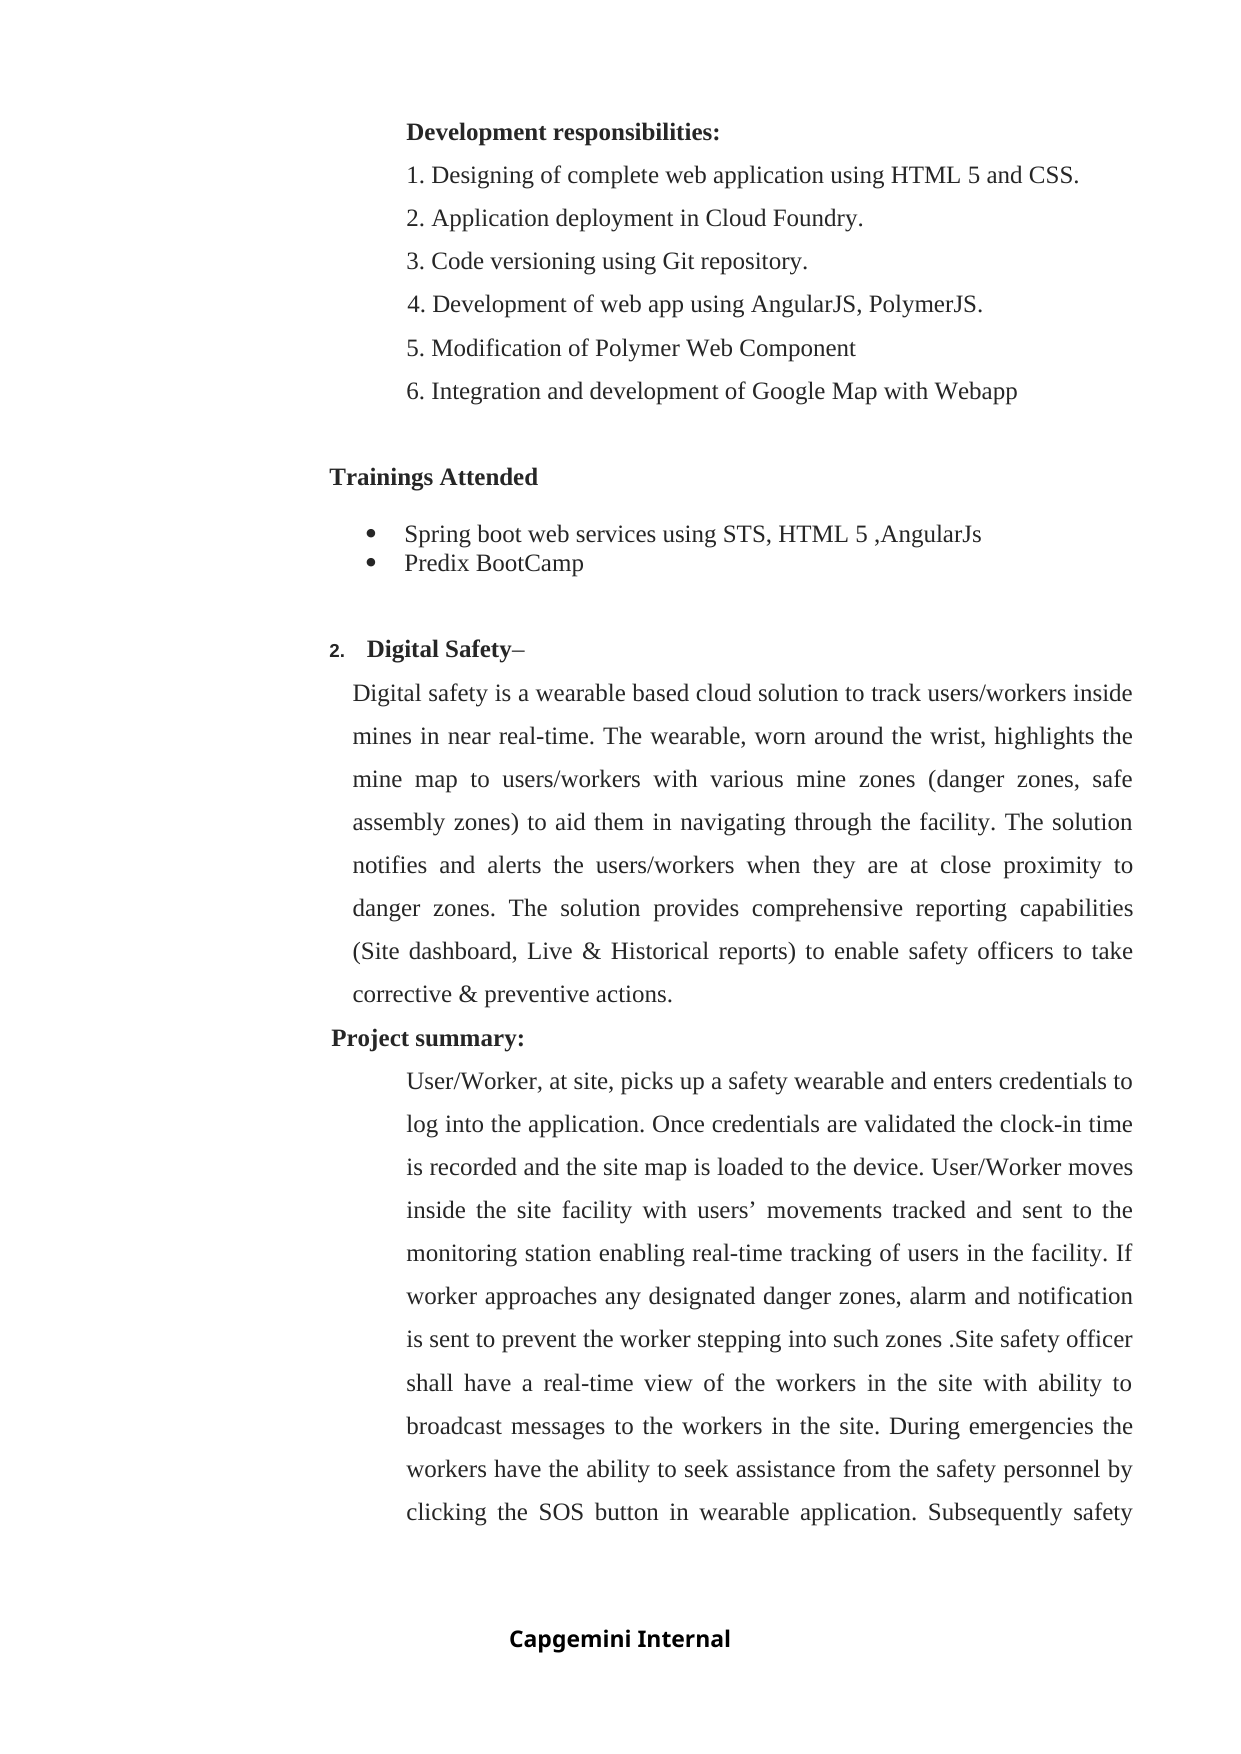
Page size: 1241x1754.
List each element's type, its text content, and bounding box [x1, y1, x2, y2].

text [406, 1066, 1134, 1526]
text 2. Application deployment in Cloud Foundry. [406, 203, 1134, 232]
text 5. Modification of Polymer Web Component [106, 333, 1134, 361]
list Predix BootCamp [367, 548, 1134, 577]
list Digital Safety– [329, 634, 1134, 663]
text Trainings Attended [329, 462, 1134, 491]
text 1. Designing of complete web application using HTML 5 and CSS. [406, 160, 1134, 189]
text Digital safety is a wearable based cloud solution to track users/workers inside mines in near real-time. The wearable, worn around the wrist, highlights the mine map to users/workers with various mine zones (danger zones, safe assembly zones) to aid them in navigating through the facility. The solution notifies and alerts the users/workers when they are at close proximity to danger zones. The solution provides comprehensive reporting capabilities (Site dashboard, Live & Historical reports) to enable safety officers to take corrective & preventive actions. [352, 678, 1134, 1008]
text Project summary: [106, 1023, 1134, 1051]
text 4. Development of web app using AngularJS, PolymerJS. [406, 289, 1134, 318]
text 3. Code versioning using Git repository. [406, 246, 1134, 275]
text Development responsibilities: [406, 117, 1134, 146]
text 6. Integration and development of Google Map with Webapp [106, 376, 1134, 404]
list Spring boot web services using STS, HTML 5 ,AngularJs [367, 519, 1134, 548]
